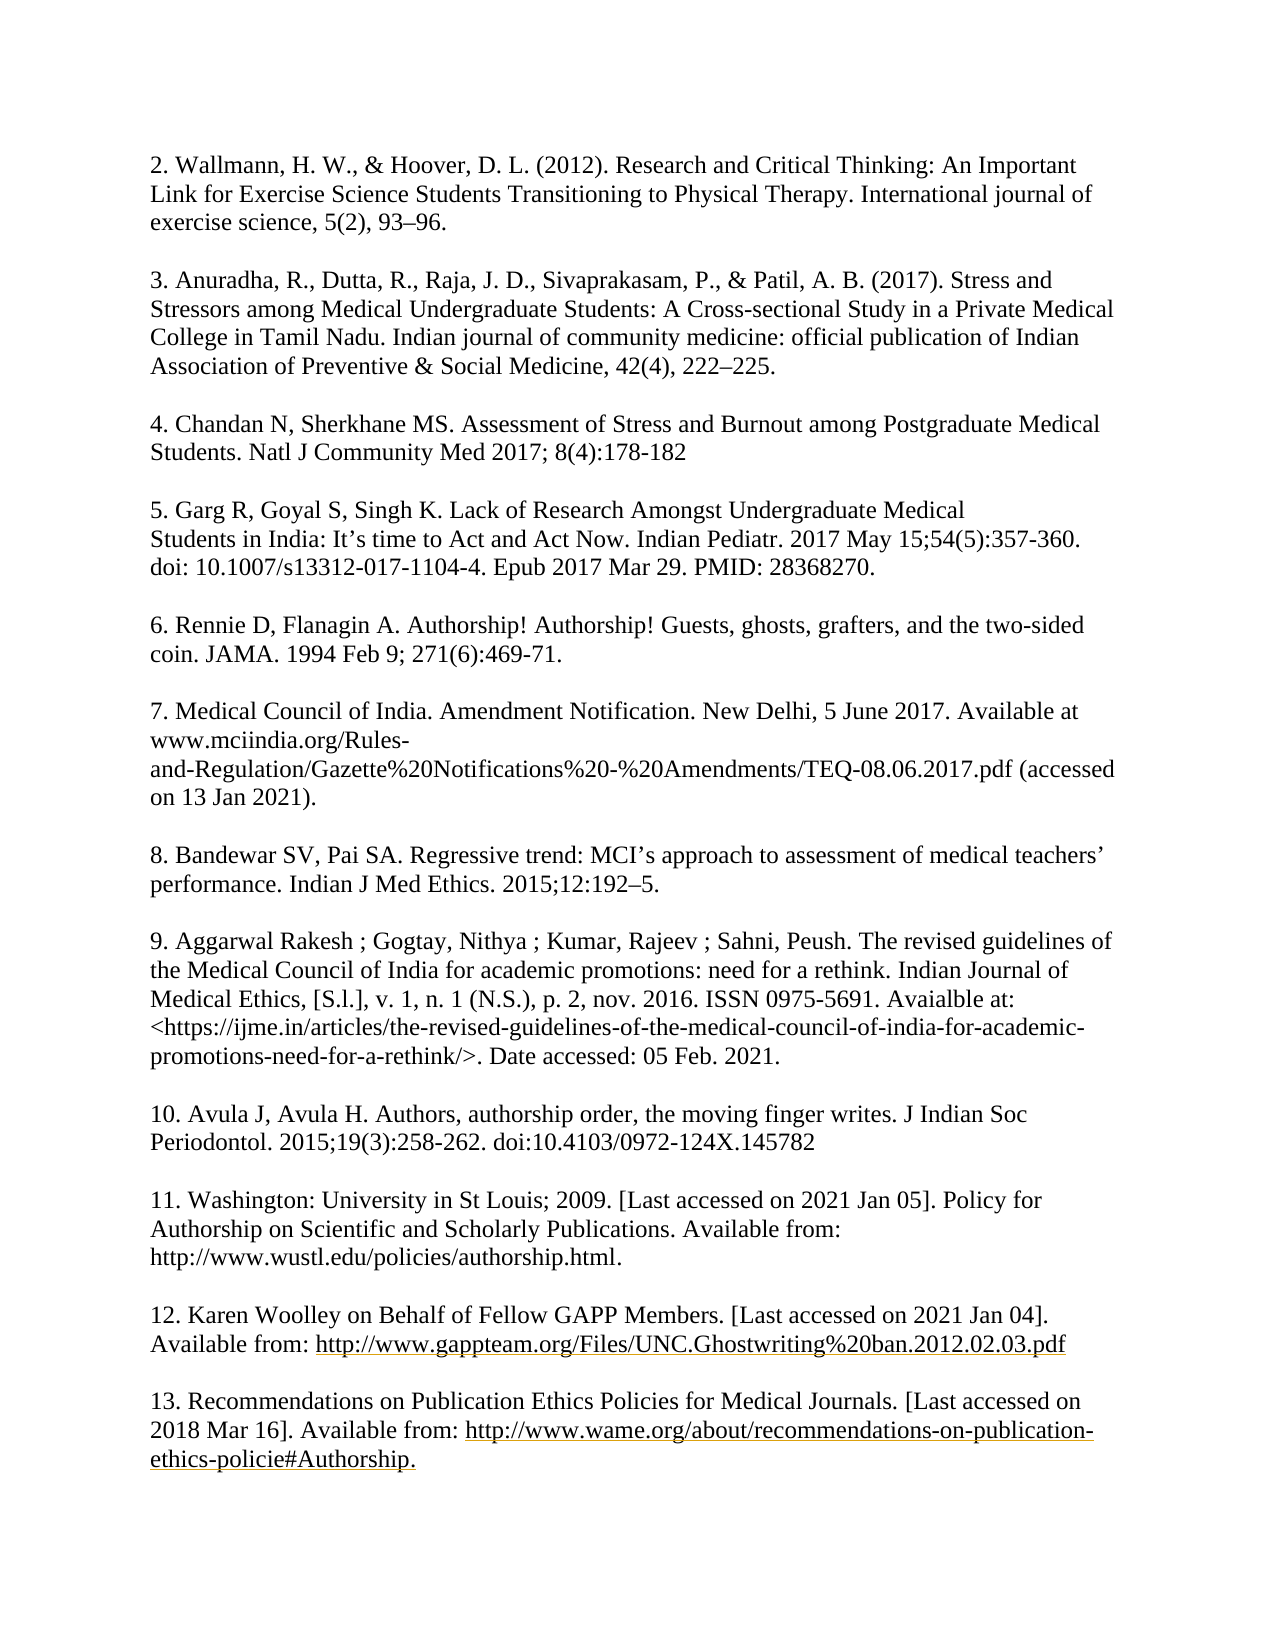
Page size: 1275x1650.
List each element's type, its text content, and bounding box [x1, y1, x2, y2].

text 8. Bandewar SV, Pai SA. Regressive trend: MCI’s approach to assessment of medical teachers’ performance. Indian J Med Ethics. 2015;12:192–5. [150, 840, 1125, 897]
text 3. Anuradha, R., Dutta, R., Raja, J. D., Sivaprakasam, P., & Patil, A. B. (2017). Stress and Stressors among Medical Undergraduate Students: A Cross-sectional Study in a Private Medical College in Tamil Nadu. Indian journal of community medicine: official publication of Indian Association of Preventive & Social Medicine, 42(4), 222–225. [150, 265, 1125, 380]
text 6. Rennie D, Flanagin A. Authorship! Authorship! Guests, ghosts, grafters, and the two-sided coin. JAMA. 1994 Feb 9; 271(6):469-71. [150, 610, 1125, 667]
text 2. Wallmann, H. W., & Hoover, D. L. (2012). Research and Critical Thinking: An Important Link for Exercise Science Students Transitioning to Physical Therapy. International journal of exercise science, 5(2), 93–96. [150, 150, 1125, 236]
text 13. Recommendations on Publication Ethics Policies for Medical Journals. [Last accessed on 2018 Mar 16]. Available from: http://www.wame.org/about/recommendations-on-publication-ethics-policie#Authorship. [150, 1386, 1125, 1472]
text 9. Aggarwal Rakesh ; Gogtay, Nithya ; Kumar, Rajeev ; Sahni, Peush. The revised guidelines of the Medical Council of India for academic promotions: need for a rethink. Indian Journal of Medical Ethics, [S.l.], v. 1, n. 1 (N.S.), p. 2, nov. 2016. ISSN 0975-5691. Avaialble at: <https://ijme.in/articles/the-revised-guidelines-of-the-medical-council-of-india-for-academic-promotions-need-for-a-rethink/>. Date accessed: 05 Feb. 2021. [150, 926, 1125, 1070]
text 10. Avula J, Avula H. Authors, authorship order, the moving finger writes. J Indian Soc Periodontol. 2015;19(3):258-262. doi:10.4103/0972-124X.145782 [150, 1099, 1125, 1156]
text 12. Karen Woolley on Behalf of Fellow GAPP Members. [Last accessed on 2021 Jan 04]. Available from: http://www.gappteam.org/Files/UNC.Ghostwriting%20ban.2012.02.03.pdf [150, 1300, 1125, 1357]
text Students in India: It’s time to Act and Act Now. Indian Pediatr. 2017 May 15;54(5):357-360. doi: 10.1007/s13312-017-1104-4. Epub 2017 Mar 29. PMID: 28368270. [150, 524, 1125, 581]
text 7. Medical Council of India. Amendment Notification. New Delhi, 5 June 2017. Available at www.mciindia.org/Rules- and-Regulation/Gazette%20Notifications%20-%20Amendments/TEQ-08.06.2017.pdf (accessed on 13 Jan 2021). [150, 696, 1125, 811]
text 11. Washington: University in St Louis; 2009. [Last accessed on 2021 Jan 05]. Policy for Authorship on Scientific and Scholarly Publications. Available from: http://www.wustl.edu/policies/authorship.html. [150, 1185, 1125, 1271]
text 5. Garg R, Goyal S, Singh K. Lack of Research Amongst Undergraduate Medical [150, 495, 1125, 524]
text 4. Chandan N, Sherkhane MS. Assessment of Stress and Burnout among Postgraduate Medical Students. Natl J Community Med 2017; 8(4):178-182 [150, 409, 1125, 466]
